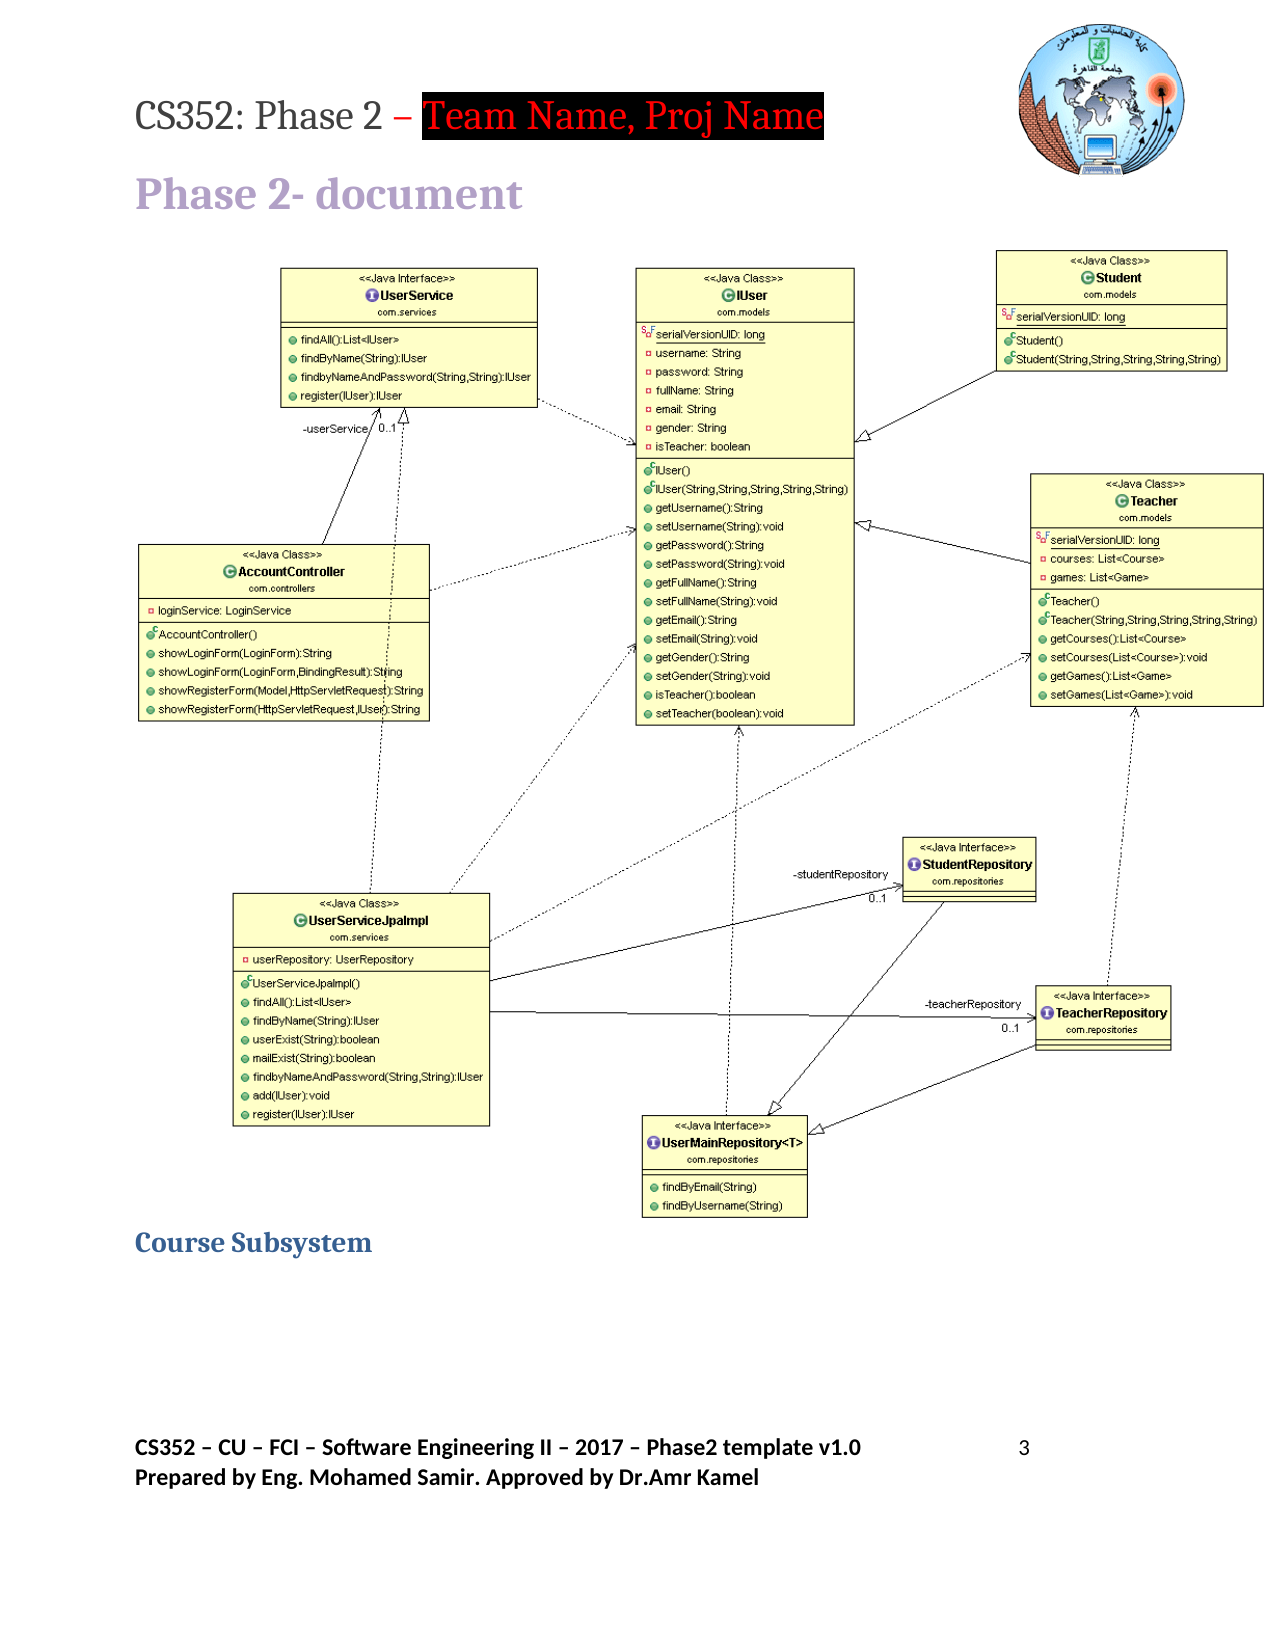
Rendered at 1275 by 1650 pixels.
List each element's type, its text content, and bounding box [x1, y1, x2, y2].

picture [135, 247, 1267, 1221]
subtitle Course Subsystem [135, 1221, 1140, 1259]
picture [1018, 24, 1186, 180]
